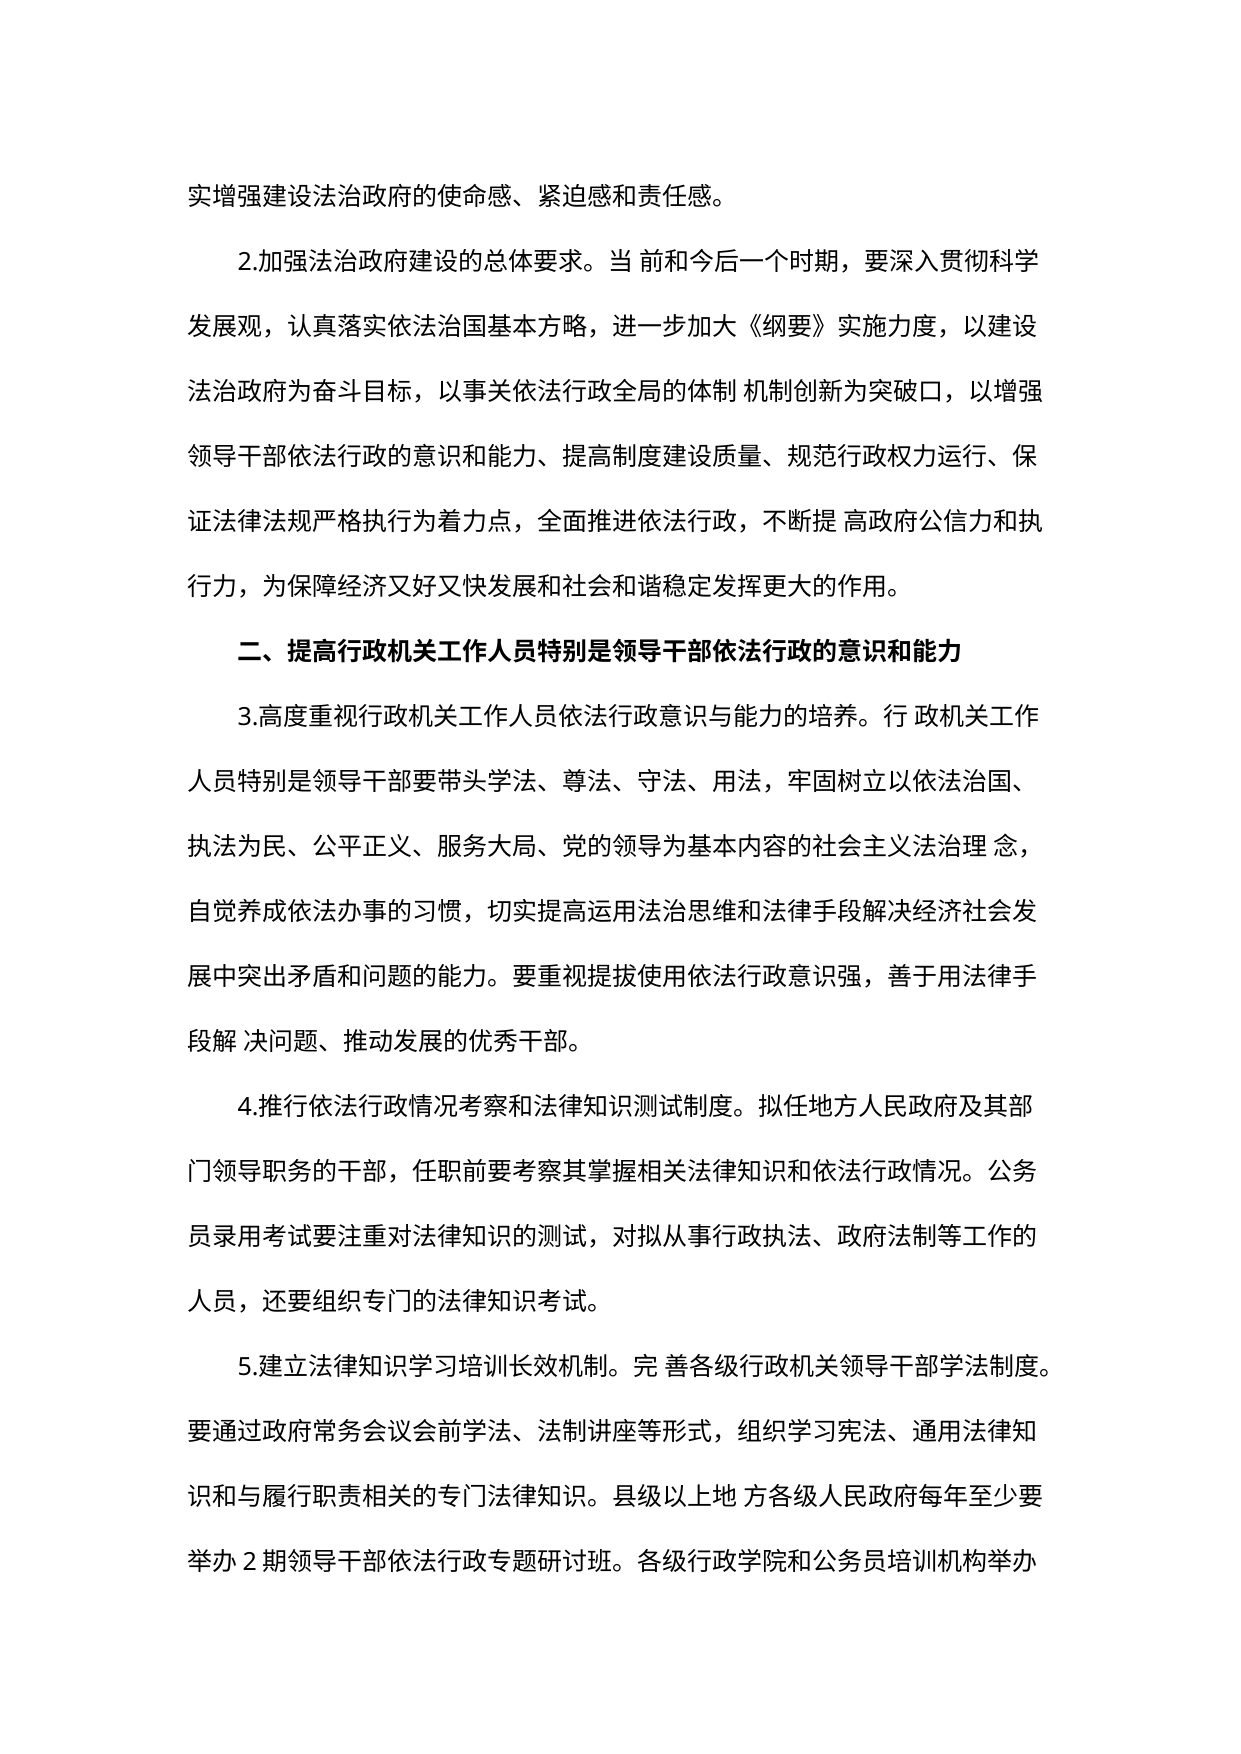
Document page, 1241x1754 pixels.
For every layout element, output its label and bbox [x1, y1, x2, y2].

text [187, 162, 1053, 1592]
